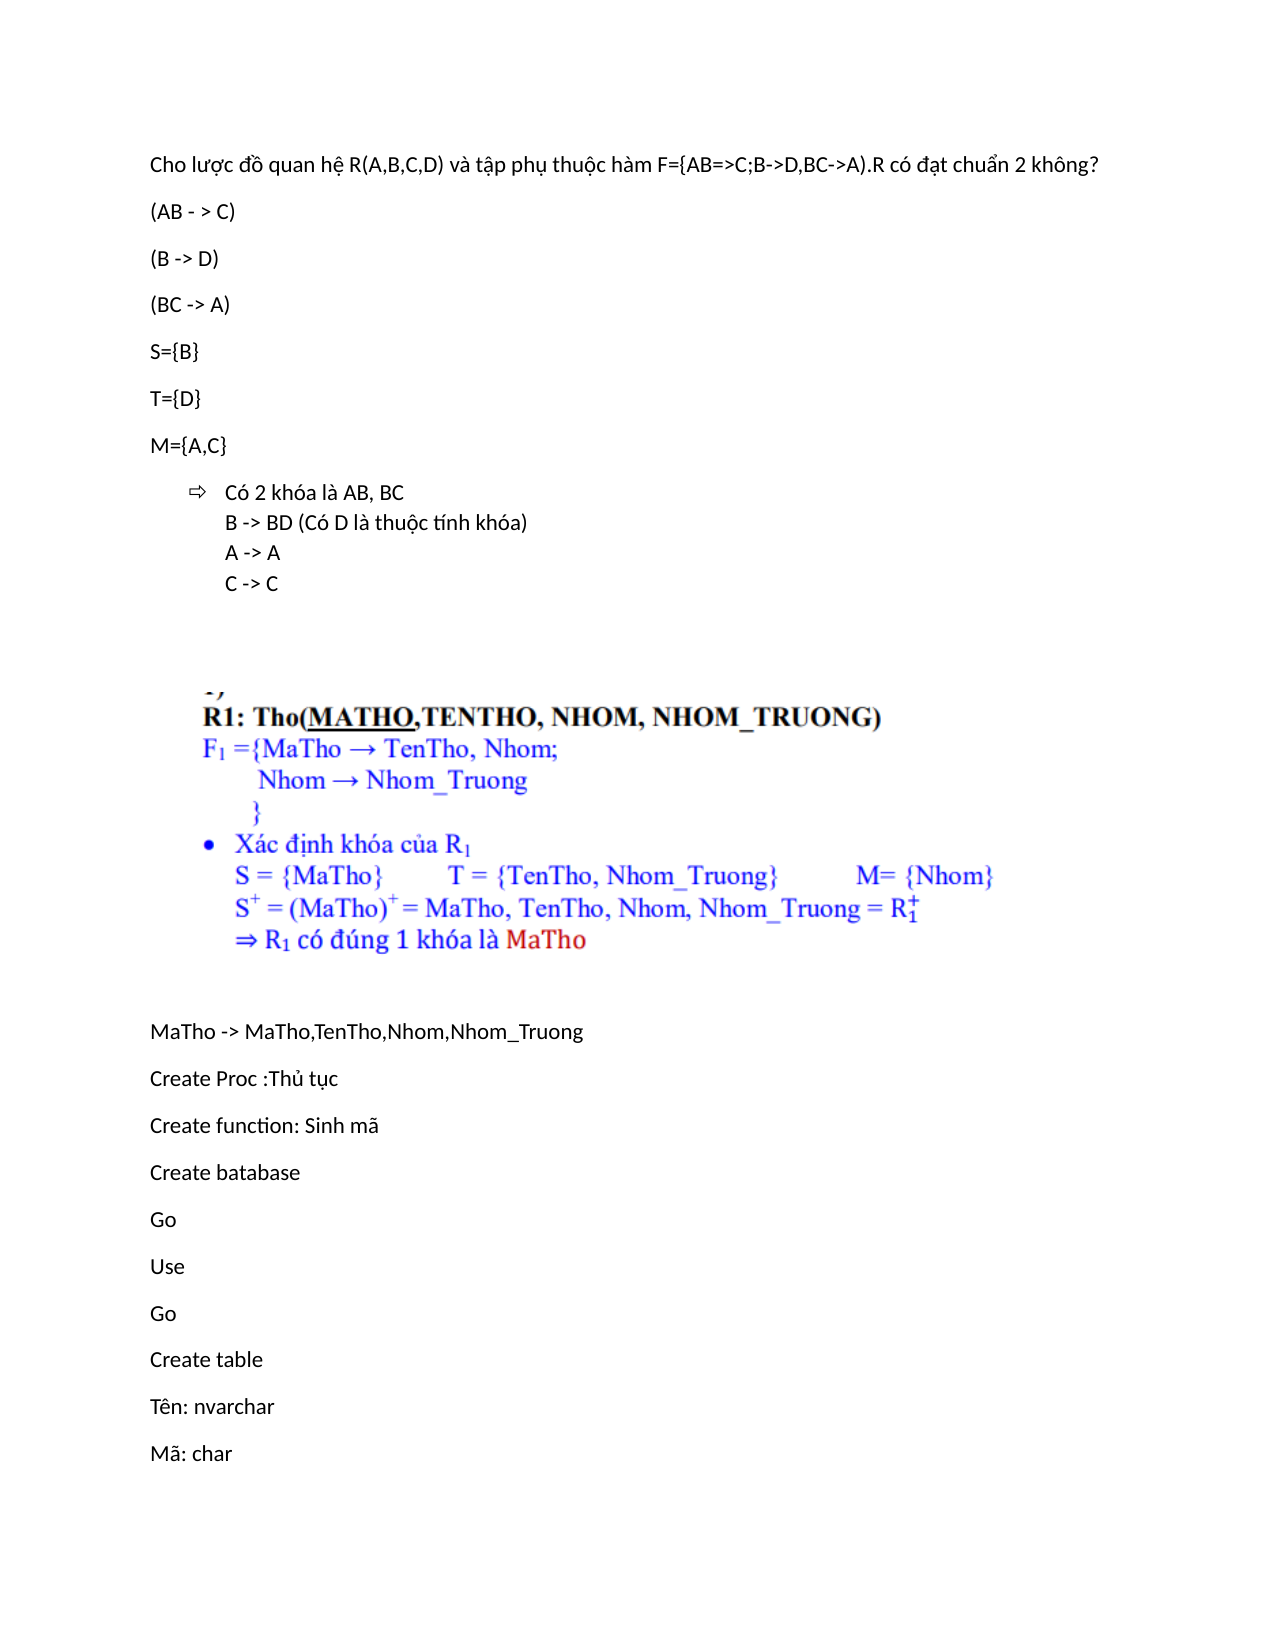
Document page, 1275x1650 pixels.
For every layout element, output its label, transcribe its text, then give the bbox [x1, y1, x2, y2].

text Go [150, 1299, 1125, 1327]
text (BC -> A) [150, 291, 1125, 319]
text Create function: Sinh mã [150, 1111, 1125, 1139]
text MaTho -> MaTho,TenTho,Nhom,Nhom_Truong [150, 1017, 1125, 1046]
list B -> BD (Có D là thuộc tính khóa) [225, 508, 1125, 536]
text (AB - > C) [150, 197, 1125, 225]
picture [150, 692, 1125, 999]
text T={D} [150, 384, 1125, 412]
text Create batabase [150, 1158, 1125, 1186]
list C -> C [225, 569, 1125, 597]
text Use [150, 1252, 1125, 1280]
text Create Proc :Thủ tục [150, 1064, 1125, 1092]
text Create table [150, 1346, 1125, 1374]
list Có 2 khóa là AB, BC [187, 478, 1125, 506]
text (B -> D) [150, 244, 1125, 272]
text Tên: nvarchar [150, 1392, 1125, 1421]
text S={B} [150, 337, 1125, 366]
text Mã: char [150, 1439, 1125, 1467]
text M={A,C} [150, 431, 1125, 459]
list A -> A [225, 538, 1125, 567]
text Cho lược đồ quan hệ R(A,B,C,D) và tập phụ thuộc hàm F={AB=>C;B->D,BC->A).R có đạt chuẩn 2 không? [150, 150, 1125, 178]
text Go [150, 1205, 1125, 1233]
